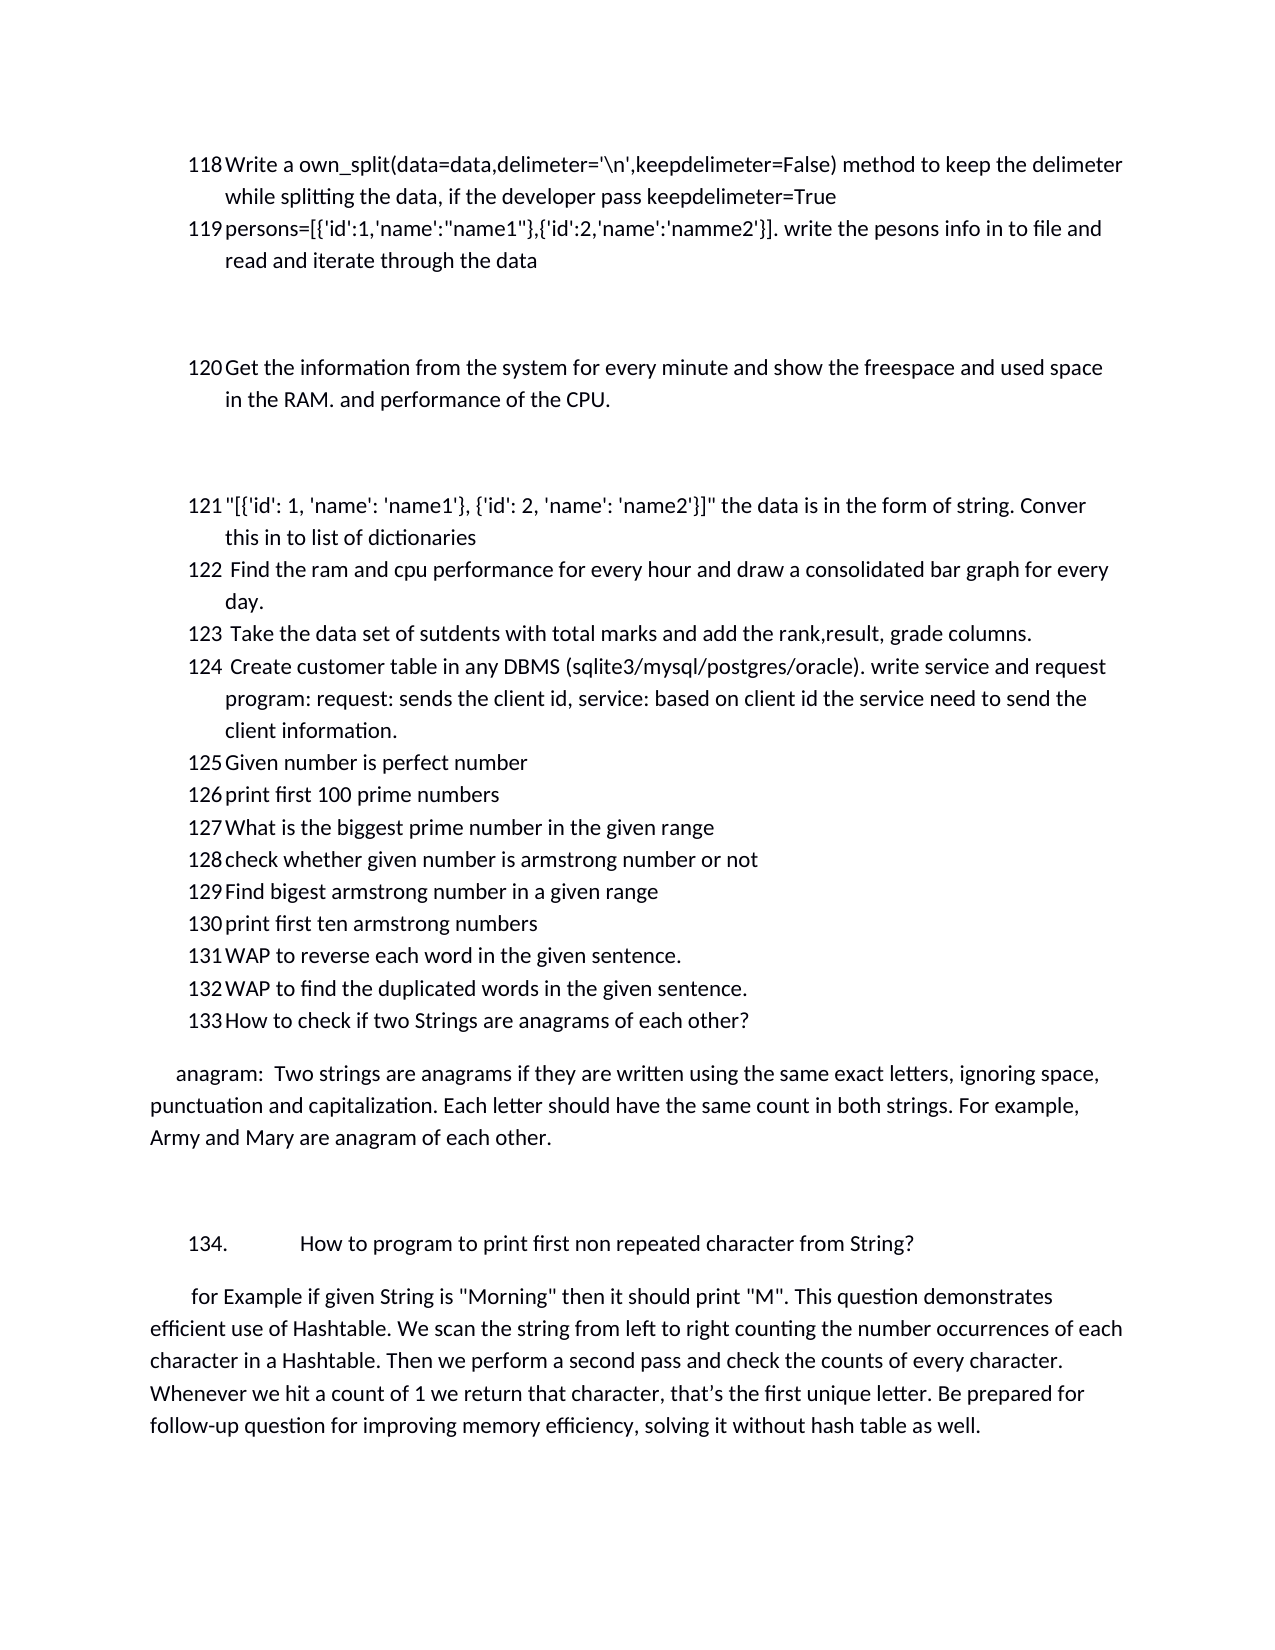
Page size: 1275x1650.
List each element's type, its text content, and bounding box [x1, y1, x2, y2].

list What is the biggest prime number in the given range [187, 813, 1125, 841]
list check whether given number is armstrong number or not [187, 845, 1125, 873]
list WAP to reverse each word in the given sentence. [187, 941, 1125, 969]
list Given number is perfect number [187, 748, 1125, 776]
list "[{'id': 1, 'name': 'name1'}, {'id': 2, 'name': 'name2'}]" the data is in the form of string. Conver this in to list of dictionaries [187, 491, 1125, 551]
list Find the ram and cpu performance for every hour and draw a consolidated bar graph for every day. [187, 555, 1125, 615]
text for Example if given String is "Morning" then it should print "M". This question demonstrates efficient use of Hashtable. We scan the string from left to right counting the number occurrences of each character in a Hashtable. Then we perform a second pass and check the counts of every character. Whenever we hit a count of 1 we return that character, that’s the first unique letter. Be prepared for follow-up question for improving memory efficiency, solving it without hash table as well. [150, 1282, 1125, 1439]
list print first 100 prime numbers [187, 781, 1125, 808]
list Find bigest armstrong number in a given range [187, 877, 1125, 905]
text anagram: Two strings are anagrams if they are written using the same exact letters, ignoring space, punctuation and capitalization. Each letter should have the same count in both strings. For example, Army and Mary are anagram of each other. [150, 1059, 1125, 1151]
list print first ten armstrong numbers [187, 909, 1125, 937]
list How to check if two Strings are anagrams of each other? [187, 1006, 1125, 1034]
list Create customer table in any DBMS (sqlite3/mysql/postgres/oracle). write service and request program: request: sends the client id, service: based on client id the service need to send the client information. [187, 652, 1125, 744]
list persons=[{'id':1,'name':"name1"},{'id':2,'name':'namme2'}]. write the pesons info in to file and read and iterate through the data [187, 214, 1125, 274]
list Write a own_split(data=data,delimeter='\n',keepdelimeter=False) method to keep the delimeter while splitting the data, if the developer pass keepdelimeter=True [187, 150, 1125, 210]
list Get the information from the system for every minute and show the freespace and used space in the RAM. and performance of the CPU. [187, 353, 1125, 413]
list Take the data set of sutdents with total marks and add the rank,result, grade columns. [187, 619, 1125, 648]
list How to program to print first non repeated character from String? [187, 1229, 1125, 1257]
list WAP to find the duplicated words in the given sentence. [187, 974, 1125, 1002]
